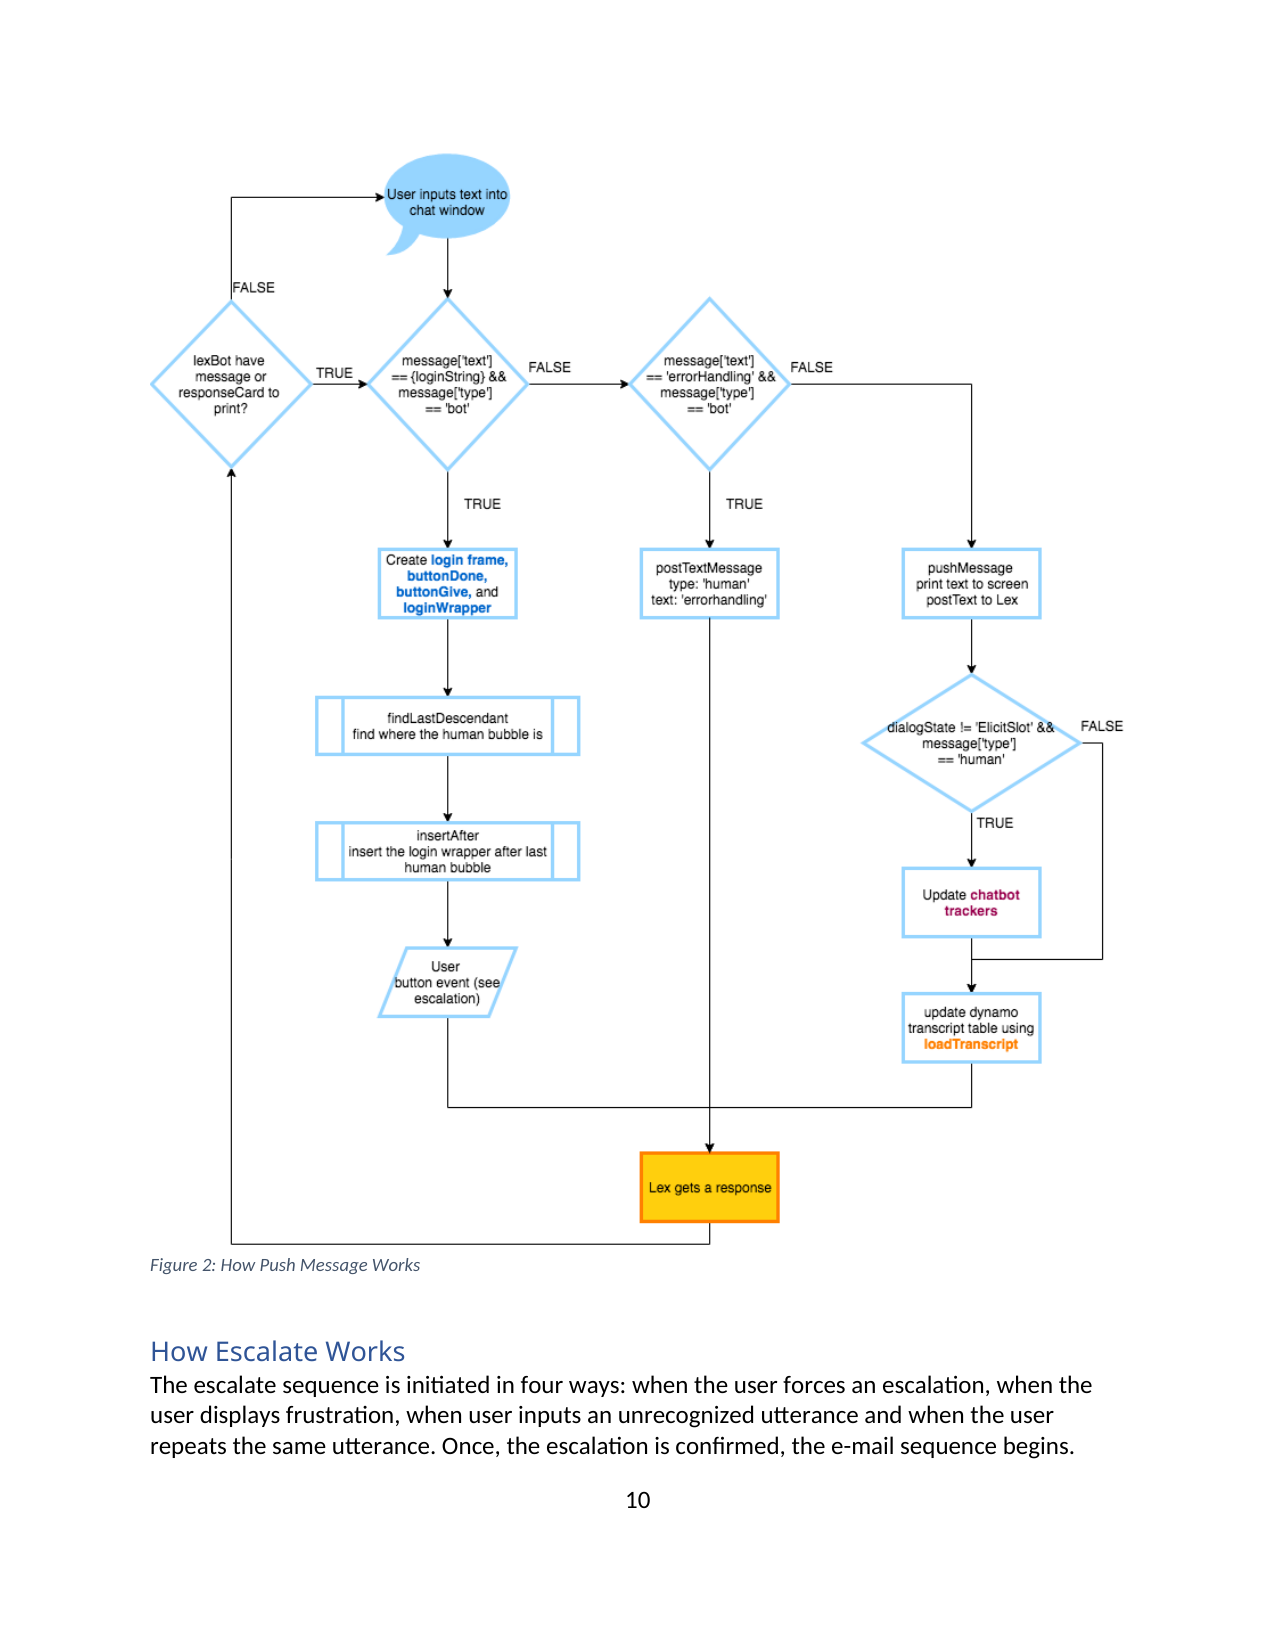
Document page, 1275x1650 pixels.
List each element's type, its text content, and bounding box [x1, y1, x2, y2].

picture [150, 150, 1125, 1254]
subtitle How Escalate Works [150, 1332, 1125, 1369]
text The escalate sequence is initiated in four ways: when the user forces an escalation, when the user displays frustration, when user inputs an unrecognized utterance and when the user repeats the same utterance. Once, the escalation is confirmed, the e-mail sequence begins. [150, 1369, 1125, 1460]
